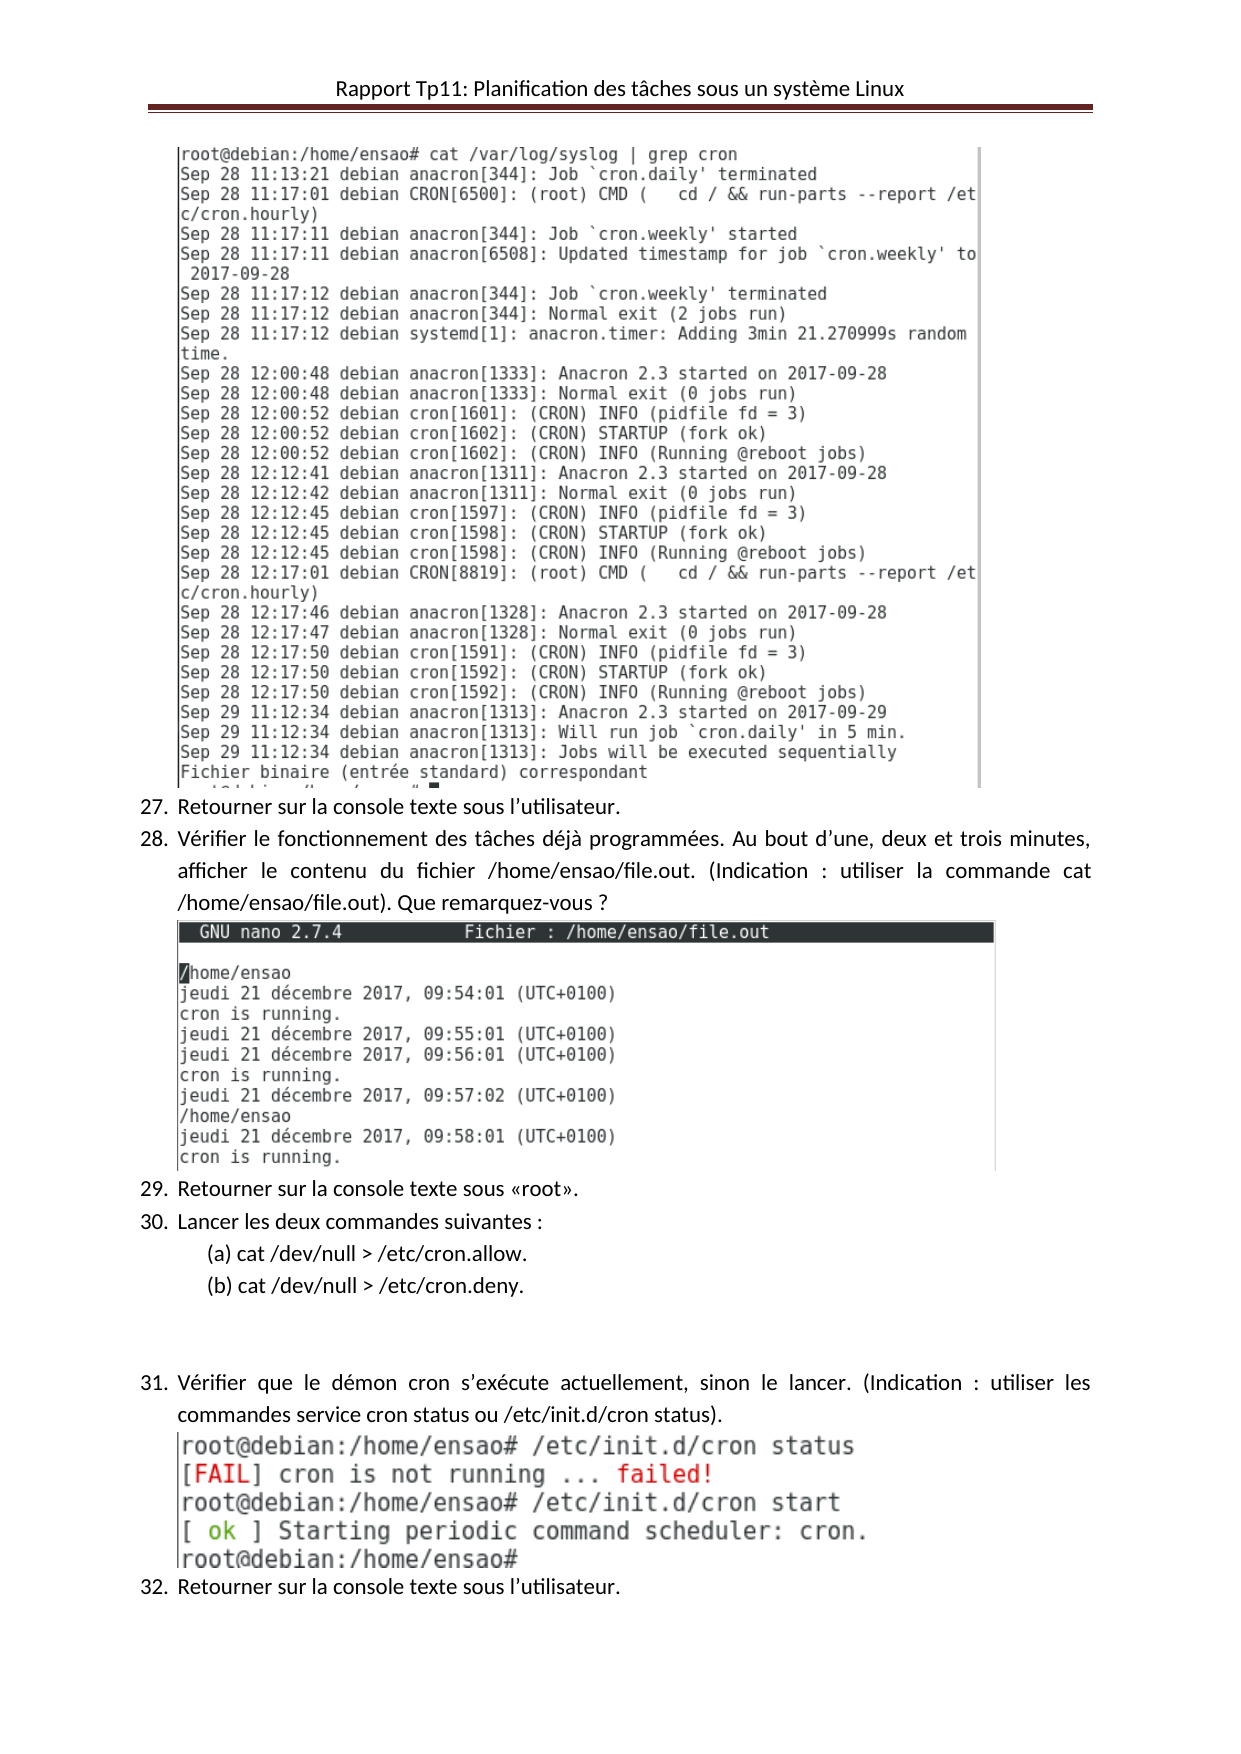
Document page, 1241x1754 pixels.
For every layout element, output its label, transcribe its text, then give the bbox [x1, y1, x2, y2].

list Lancer les deux commandes suivantes : [140, 1207, 1093, 1235]
list Retourner sur la console texte sous «root». [140, 1174, 1093, 1203]
list Vérifier le fonctionnement des tâches déjà programmées. Au bout d’une, deux et trois minutes, afficher le contenu du fichier /home/ensao/file.out. (Indication : utiliser la commande cat /home/ensao/file.out). Que remarquez-vous ? [140, 824, 1093, 916]
list Vérifier que le démon cron s’exécute actuellement, sinon le lancer. (Indication : utiliser les commandes service cron status ou /etc/init.d/cron status). [140, 1368, 1093, 1428]
picture [177, 920, 996, 1171]
list Retourner sur la console texte sous l’utilisateur. [140, 1572, 1093, 1600]
list Retourner sur la console texte sous l’utilisateur. [140, 792, 1093, 820]
picture [177, 147, 981, 788]
list (b) cat /dev/null > /etc/cron.deny. [207, 1271, 1093, 1299]
list (a) cat /dev/null > /etc/cron.allow. [207, 1239, 1093, 1267]
picture [177, 1432, 901, 1568]
